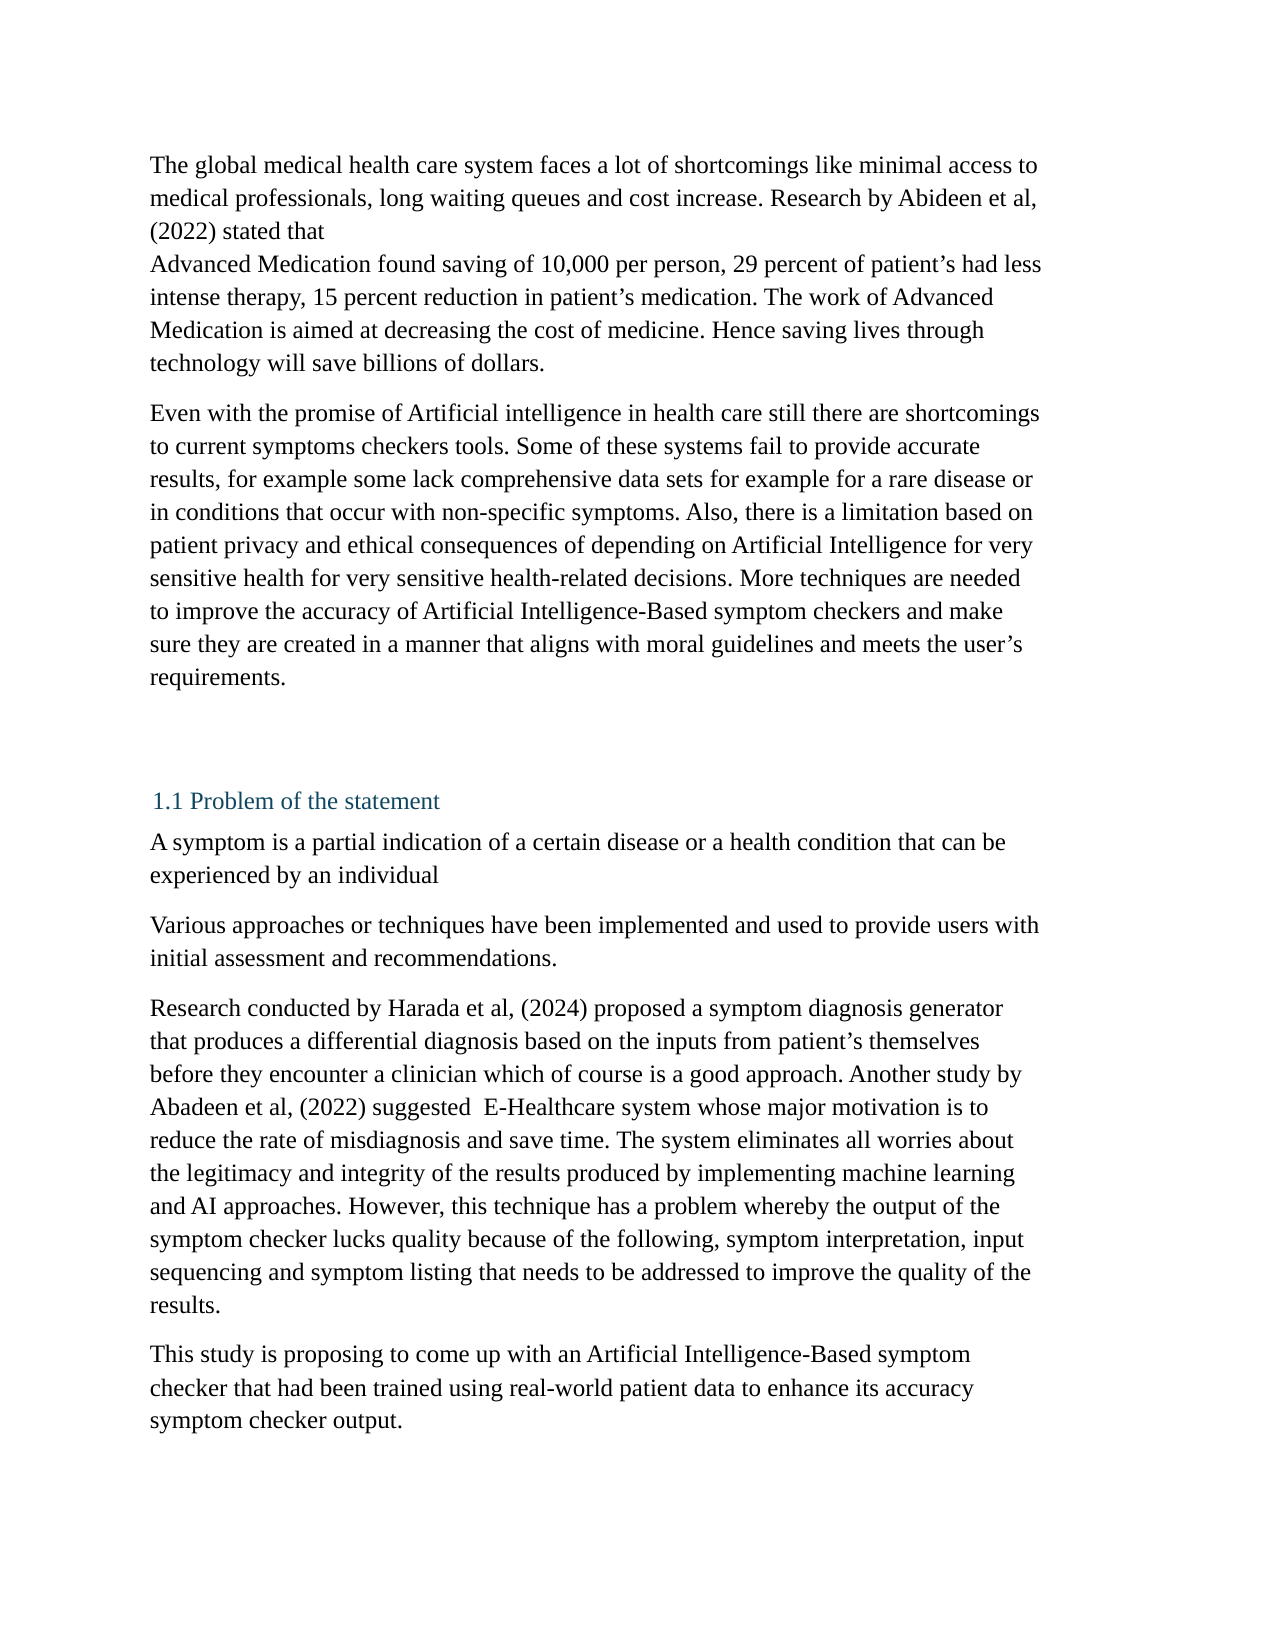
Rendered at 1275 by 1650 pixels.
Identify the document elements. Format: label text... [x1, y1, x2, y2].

text The global medical health care system faces a lot of shortcomings like minimal access to medical professionals, long waiting queues and cost increase. Research by Abideen et al, (2022) stated that [149, 150, 1044, 245]
text Advanced Medication found saving of 10,000 per person, 29 percent of patient’s had less intense therapy, 15 percent reduction in patient’s medication. The work of Advanced Medication is aimed at decreasing the cost of medicine. Hence saving lives through technology will save billions of dollars. [149, 249, 1044, 377]
text Various approaches or techniques have been implemented and used to provide users with initial assessment and recommendations. [149, 910, 1044, 972]
text Even with the promise of Artificial intelligence in health care still there are shortcomings to current symptoms checkers tools. Some of these systems fail to provide accurate results, for example some lack comprehensive data sets for example for a rare disease or in conditions that occur with non-specific symptoms. Also, there is a limitation based on patient privacy and ethical consequences of depending on Artificial Intelligence for very sensitive health for very sensitive health-related decisions. More techniques are needed to improve the accuracy of Artificial Intelligence-Based symptom checkers and make sure they are created in a manner that aligns with moral guidelines and meets the user’s requirements. [149, 398, 1044, 691]
text This study is proposing to come up with an Artificial Intelligence-Based symptom checker that had been trained using real-world patient data to enhance its accuracy symptom checker output. [149, 1339, 1044, 1434]
text Research conducted by Harada et al, (2024) proposed a symptom diagnosis generator that produces a differential diagnosis based on the inputs from patient’s themselves before they encounter a clinician which of course is a good approach. Another study by Abadeen et al, (2022) suggested E-Healthcare system whose major motivation is to reduce the rate of misdiagnosis and save time. The system eliminates all worries about the legitimacy and integrity of the results produced by implementing machine learning and AI approaches. However, this technique has a problem whereby the output of the symptom checker lucks quality because of the following, symptom interpretation, input sequencing and symptom listing that needs to be addressed to improve the quality of the results. [149, 993, 1044, 1319]
subtitle 1.1 Problem of the statement [152, 786, 1125, 815]
text A symptom is a partial indication of a certain disease or a health condition that can be experienced by an individual [149, 827, 1044, 889]
